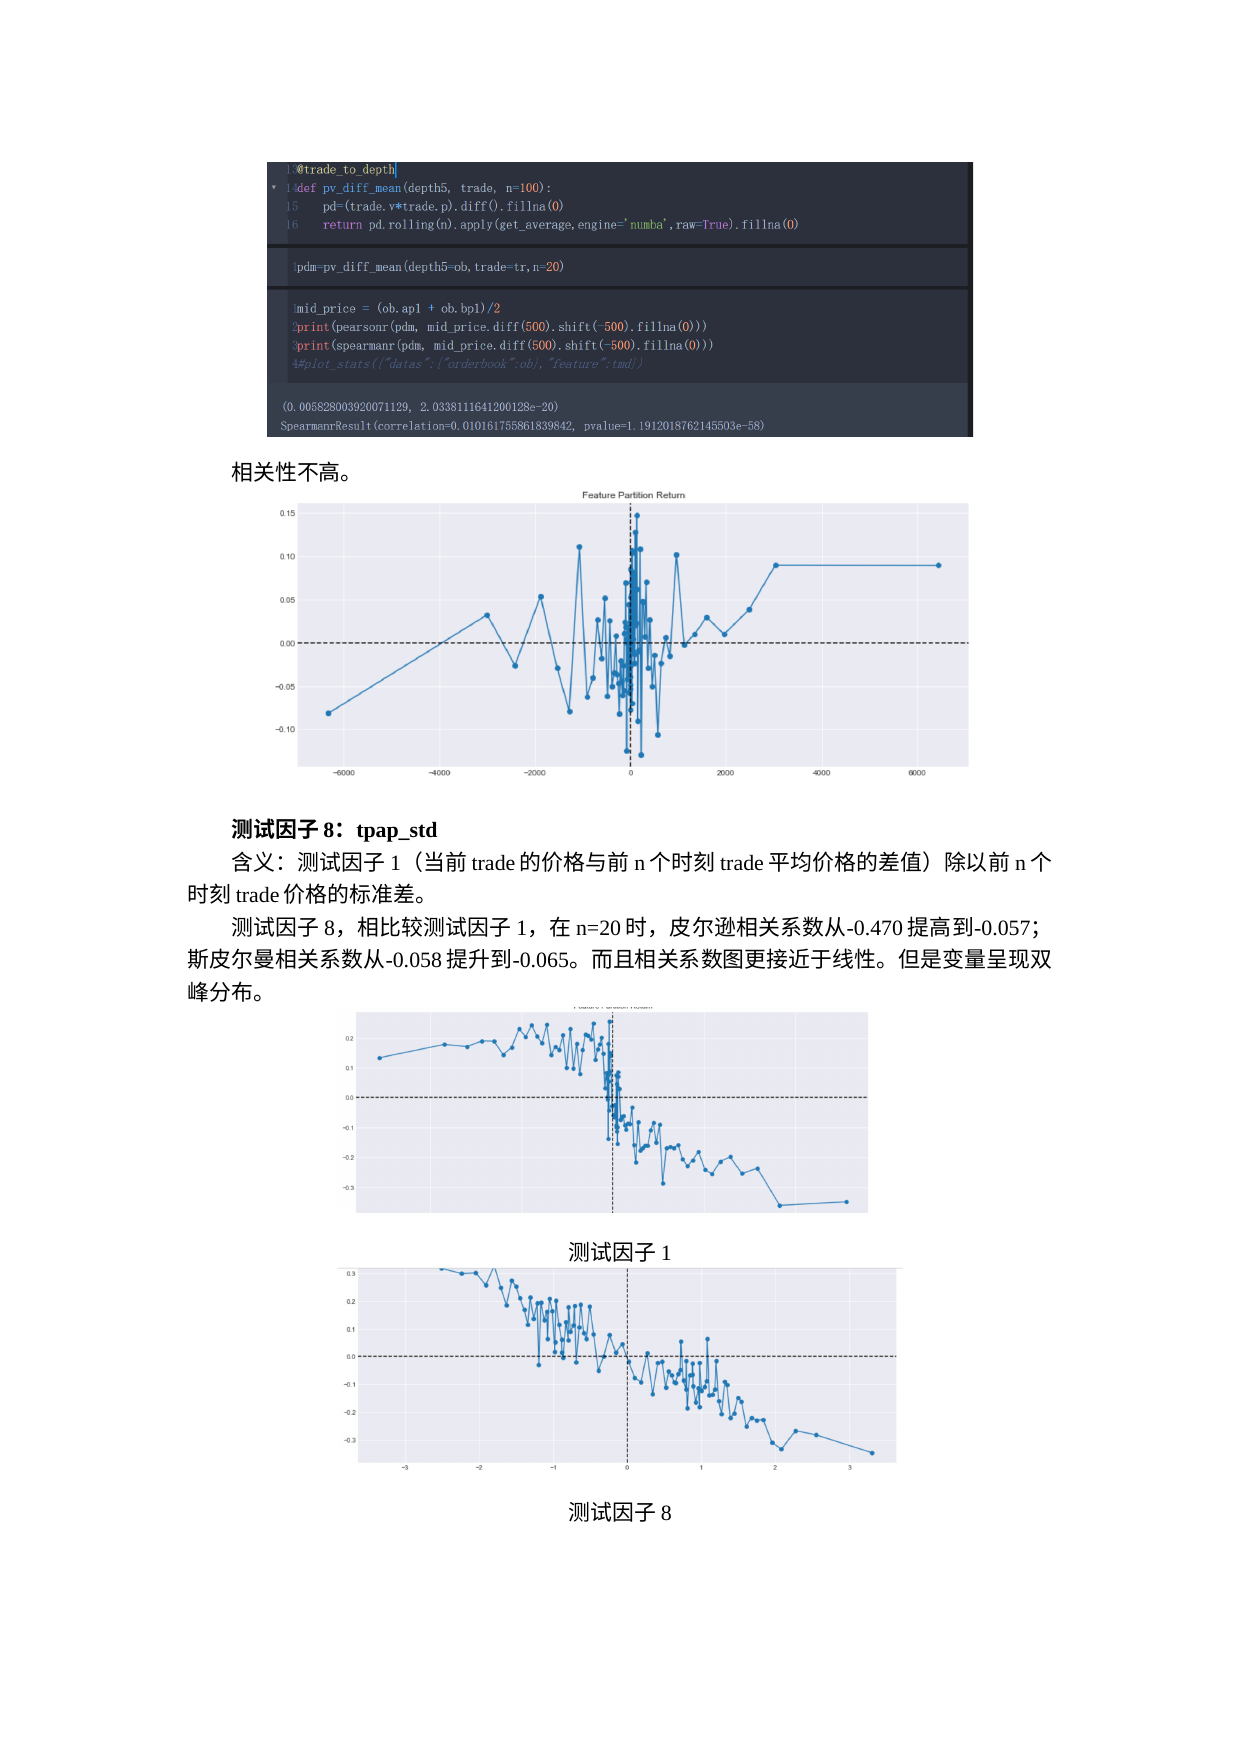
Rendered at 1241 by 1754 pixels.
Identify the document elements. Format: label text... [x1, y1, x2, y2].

table_cell [326, 1267, 914, 1494]
table_cell 测试因子8 [326, 1495, 914, 1527]
text 测试因子8：tpap_std [187, 812, 1053, 844]
text 相关性不高。 [187, 454, 1053, 487]
text 含义：测试因子1（当前trade的价格与前n个时刻trade平均价格的差值）除以前n个时刻trade价格的标准差。 [187, 844, 1053, 909]
table_header [326, 1007, 914, 1234]
table_cell 测试因子1 [326, 1235, 914, 1267]
text 测试因子8，相比较测试因子1，在n=20时，皮尔逊相关系数从-0.470提高到-0.057；斯皮尔曼相关系数从-0.058提升到-0.065。而且相关系数图更接近于线性。但是变量呈现双峰分布。 [187, 909, 1053, 1007]
